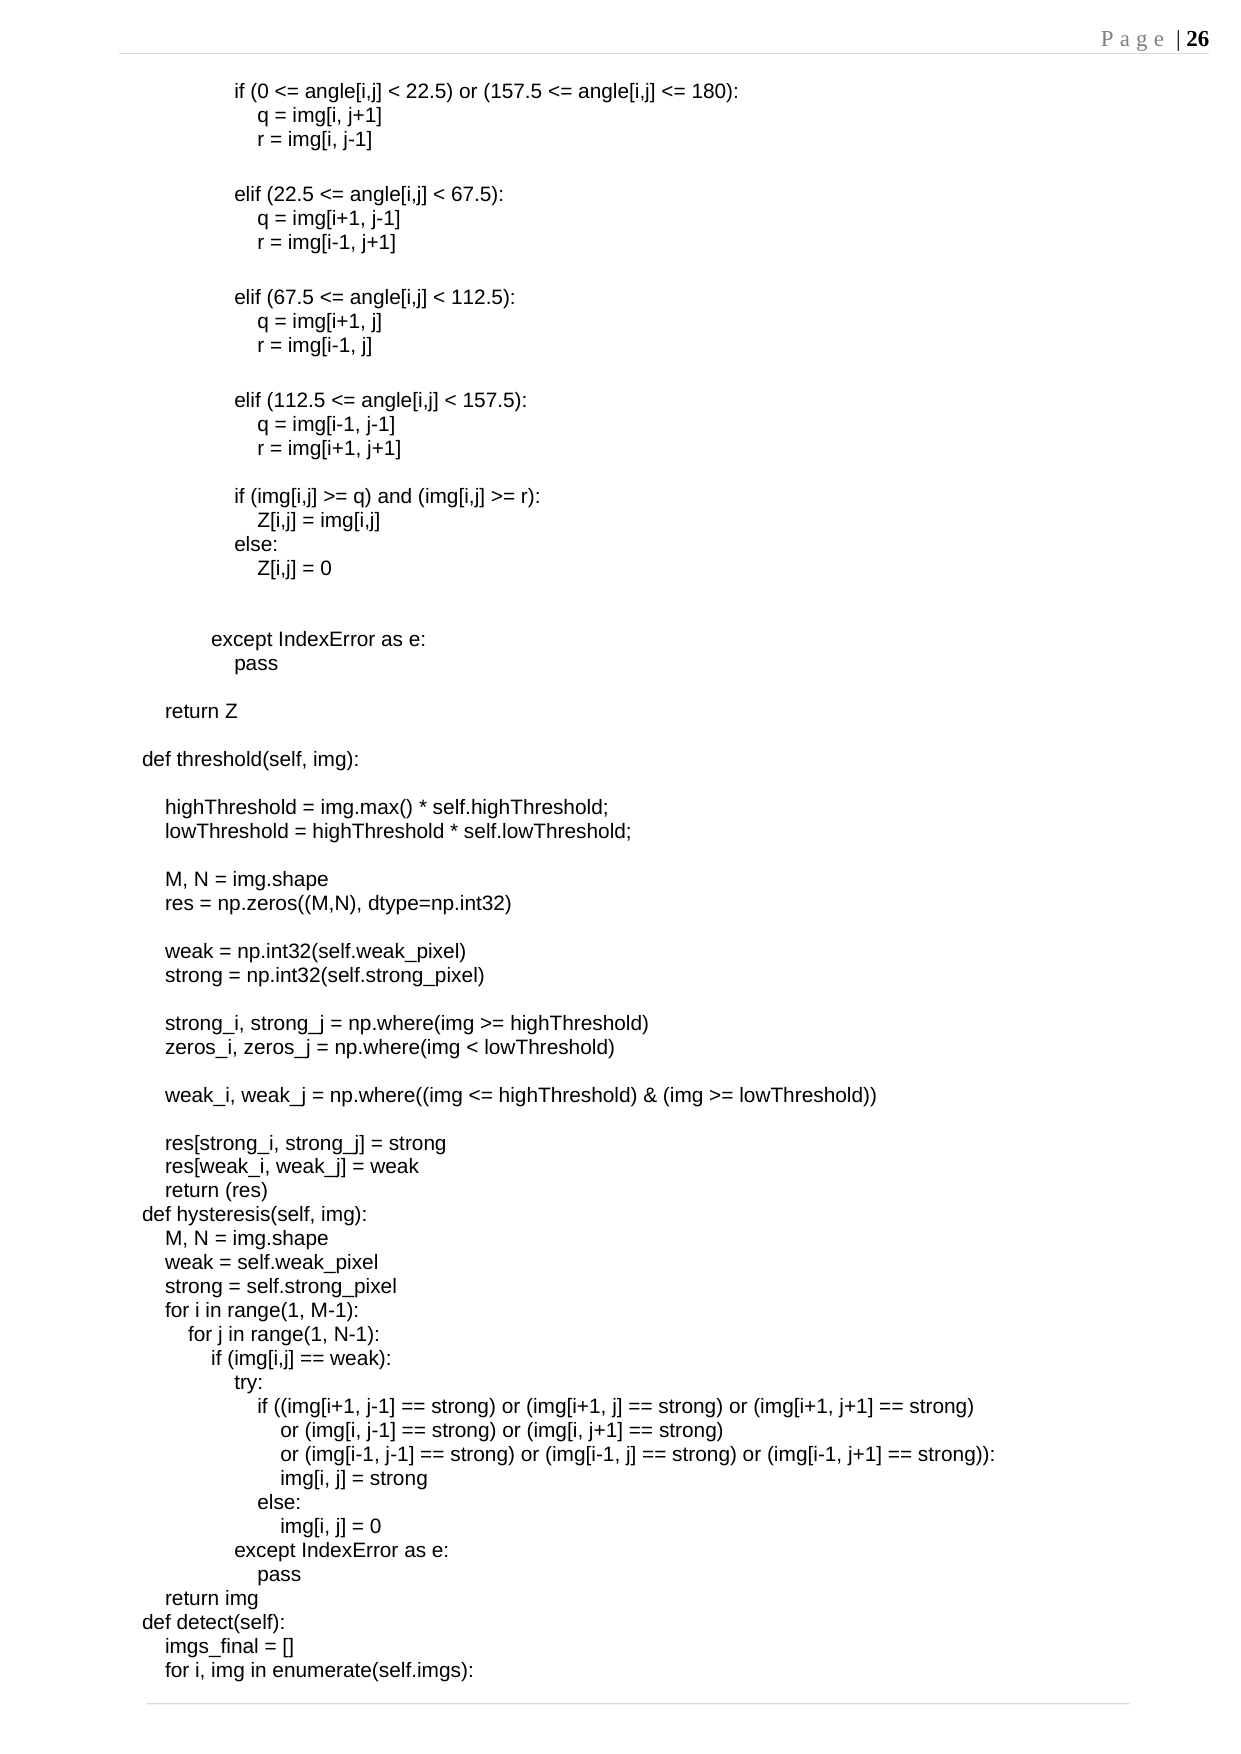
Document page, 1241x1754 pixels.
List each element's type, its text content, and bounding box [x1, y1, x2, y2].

text return img [119, 1586, 1209, 1609]
text else: [119, 531, 1209, 555]
text Z[i,j] = 0 [119, 555, 1209, 579]
text except IndexError as e: [119, 627, 1209, 651]
text pass [119, 1562, 1209, 1586]
text or (img[i, j-1] == strong) or (img[i, j+1] == strong) [119, 1418, 1209, 1442]
text weak = np.int32(self.weak_pixel) [119, 939, 1209, 963]
text r = img[i, j-1] [119, 126, 1209, 150]
text img[i, j] = strong [119, 1466, 1209, 1490]
text return (res) [119, 1178, 1209, 1202]
text for j in range(1, N-1): [119, 1322, 1209, 1346]
text elif (22.5 <= angle[i,j] < 67.5): [119, 182, 1209, 206]
text q = img[i+1, j-1] [119, 206, 1209, 229]
text strong = np.int32(self.strong_pixel) [119, 963, 1209, 987]
text return Z [119, 699, 1209, 723]
text q = img[i, j+1] [119, 102, 1209, 126]
text if (img[i,j] == weak): [119, 1346, 1209, 1370]
text except IndexError as e: [119, 1538, 1209, 1562]
text q = img[i-1, j-1] [119, 412, 1209, 436]
text Z[i,j] = img[i,j] [119, 507, 1209, 531]
text strong_i, strong_j = np.where(img >= highThreshold) [119, 1011, 1209, 1034]
text zeros_i, zeros_j = np.where(img < lowThreshold) [119, 1034, 1209, 1058]
text img[i, j] = 0 [119, 1514, 1209, 1538]
text r = img[i-1, j+1] [119, 229, 1209, 253]
text elif (112.5 <= angle[i,j] < 157.5): [119, 388, 1209, 412]
text def threshold(self, img): [119, 747, 1209, 771]
text r = img[i-1, j] [119, 332, 1209, 356]
text M, N = img.shape [119, 867, 1209, 891]
text if (0 <= angle[i,j] < 22.5) or (157.5 <= angle[i,j] <= 180): [119, 78, 1209, 102]
text for i, img in enumerate(self.imgs): [119, 1657, 1209, 1681]
text q = img[i+1, j] [119, 308, 1209, 332]
text pass [119, 651, 1209, 675]
text M, N = img.shape [119, 1226, 1209, 1250]
text r = img[i+1, j+1] [119, 436, 1209, 459]
text imgs_final = [] [119, 1633, 1209, 1657]
text if (img[i,j] >= q) and (img[i,j] >= r): [119, 483, 1209, 507]
text strong = self.strong_pixel [119, 1274, 1209, 1298]
text def detect(self): [119, 1609, 1209, 1633]
text def hysteresis(self, img): [119, 1202, 1209, 1226]
text res = np.zeros((M,N), dtype=np.int32) [119, 891, 1209, 915]
text weak_i, weak_j = np.where((img <= highThreshold) & (img >= lowThreshold)) [119, 1082, 1209, 1106]
text res[weak_i, weak_j] = weak [119, 1154, 1209, 1178]
text if ((img[i+1, j-1] == strong) or (img[i+1, j] == strong) or (img[i+1, j+1] == strong) [119, 1394, 1209, 1418]
text lowThreshold = highThreshold * self.lowThreshold; [119, 819, 1209, 843]
text res[strong_i, strong_j] = strong [119, 1130, 1209, 1154]
text try: [119, 1370, 1209, 1394]
text or (img[i-1, j-1] == strong) or (img[i-1, j] == strong) or (img[i-1, j+1] == strong)): [119, 1442, 1209, 1466]
text else: [119, 1490, 1209, 1514]
text highThreshold = img.max() * self.highThreshold; [119, 795, 1209, 819]
text for i in range(1, M-1): [119, 1298, 1209, 1322]
text weak = self.weak_pixel [119, 1250, 1209, 1274]
text elif (67.5 <= angle[i,j] < 112.5): [119, 284, 1209, 308]
